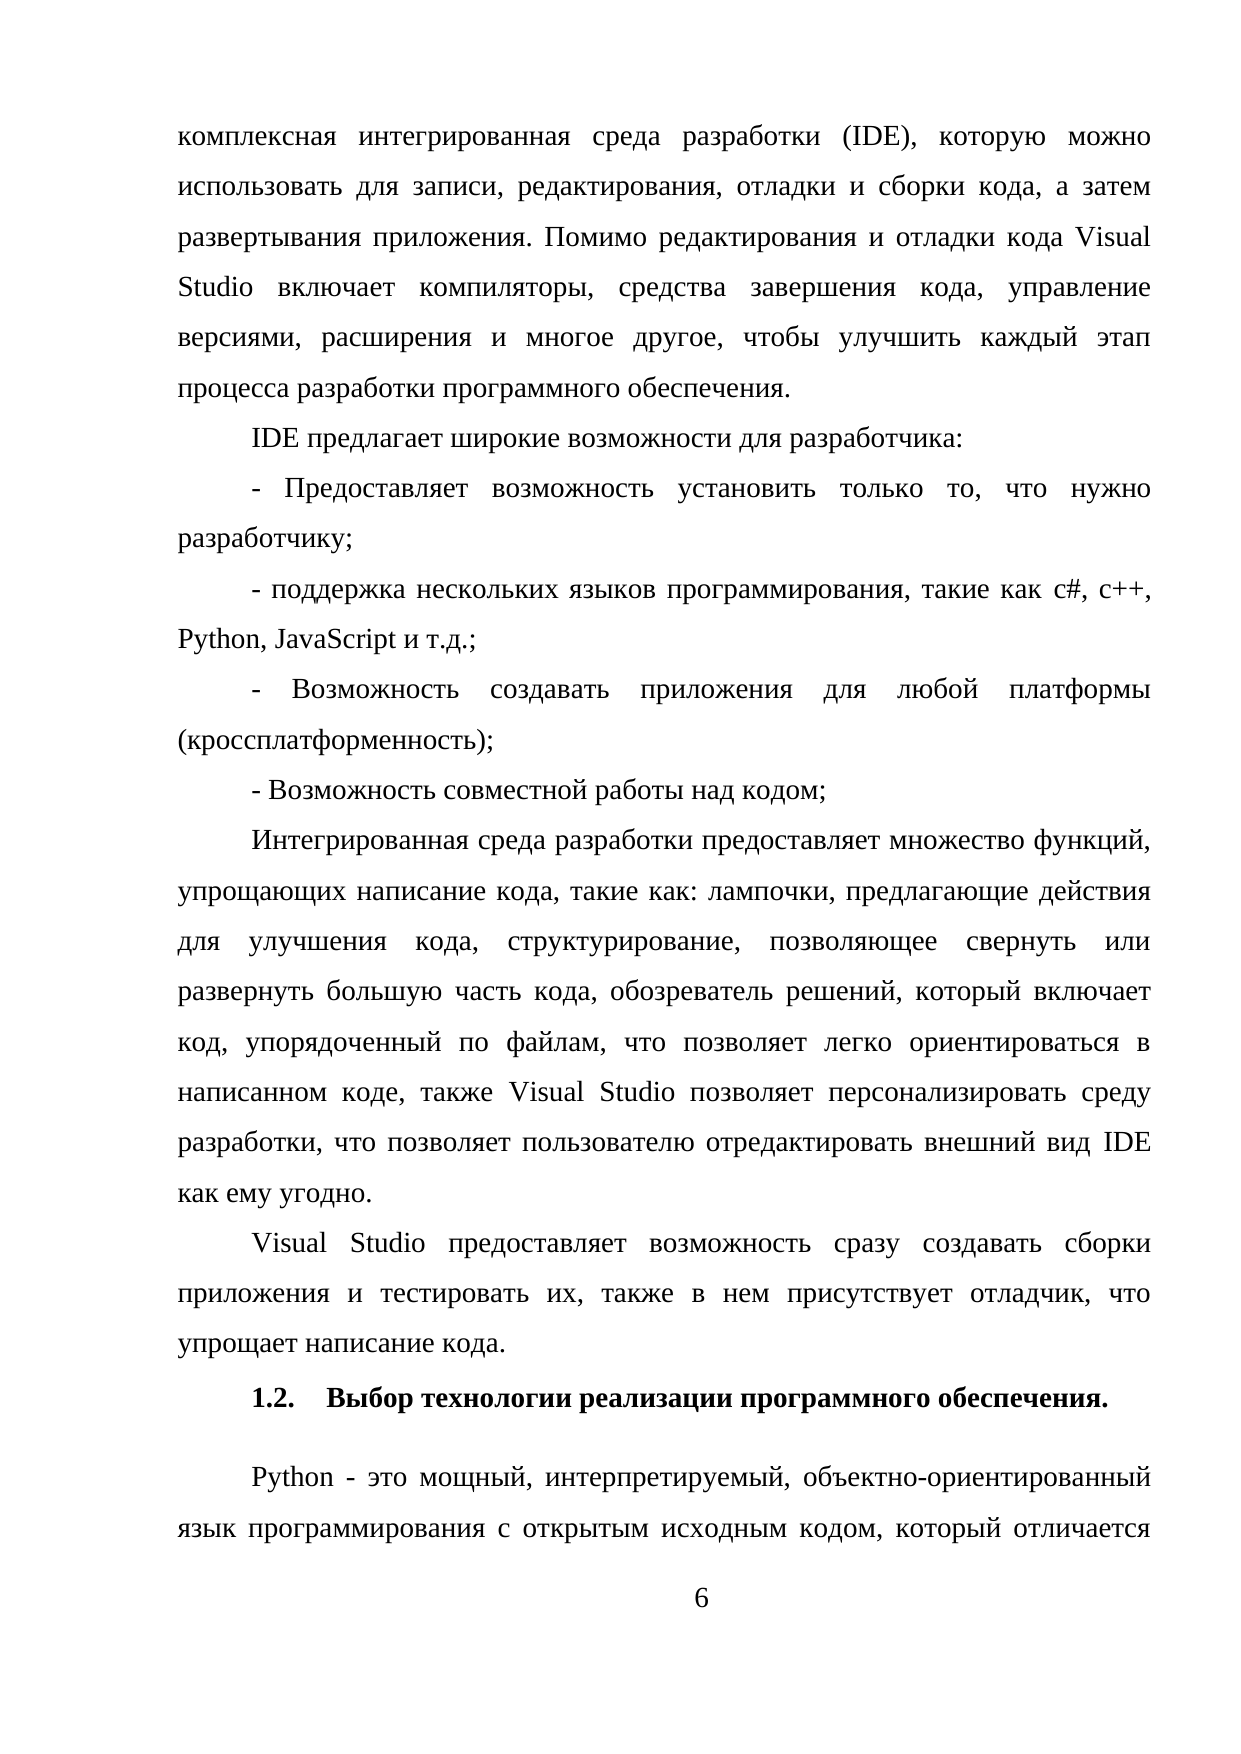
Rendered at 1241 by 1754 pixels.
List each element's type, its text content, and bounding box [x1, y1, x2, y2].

text - Предоставляет возможность установить только то, что нужно разработчику; [177, 470, 1152, 554]
text Интегрированная среда разработки предоставляет множество функций, упрощающих написание кода, такие как: лампочки, предлагающие действия для улучшения кода, структурирование, позволяющее свернуть или развернуть большую часть кода, обозреватель решений, который включает код, упорядоченный по файлам, что позволяет легко ориентироваться в написанном коде, также Visual Studio позволяет персонализировать среду разработки, что позволяет пользователю отредактировать внешний вид IDE как ему угодно. [177, 822, 1152, 1208]
text Visual Studio предоставляет возможность сразу создавать сборки приложения и тестировать их, также в нем присутствует отладчик, что упрощает написание кода. [177, 1225, 1152, 1359]
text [177, 1459, 1152, 1543]
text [177, 118, 1152, 403]
text - Возможность совместной работы над кодом; [177, 772, 1152, 806]
subtitle Выбор технологии реализации программного обеспечения. [251, 1380, 1152, 1414]
text IDE предлагает широкие возможности для разработчика: [177, 420, 1152, 453]
text - Возможность создавать приложения для любой платформы (кроссплатформенность); [177, 672, 1152, 755]
text - поддержка нескольких языков программирования, такие как c#, c++, Python, JavaScript и т.д.; [177, 571, 1152, 655]
